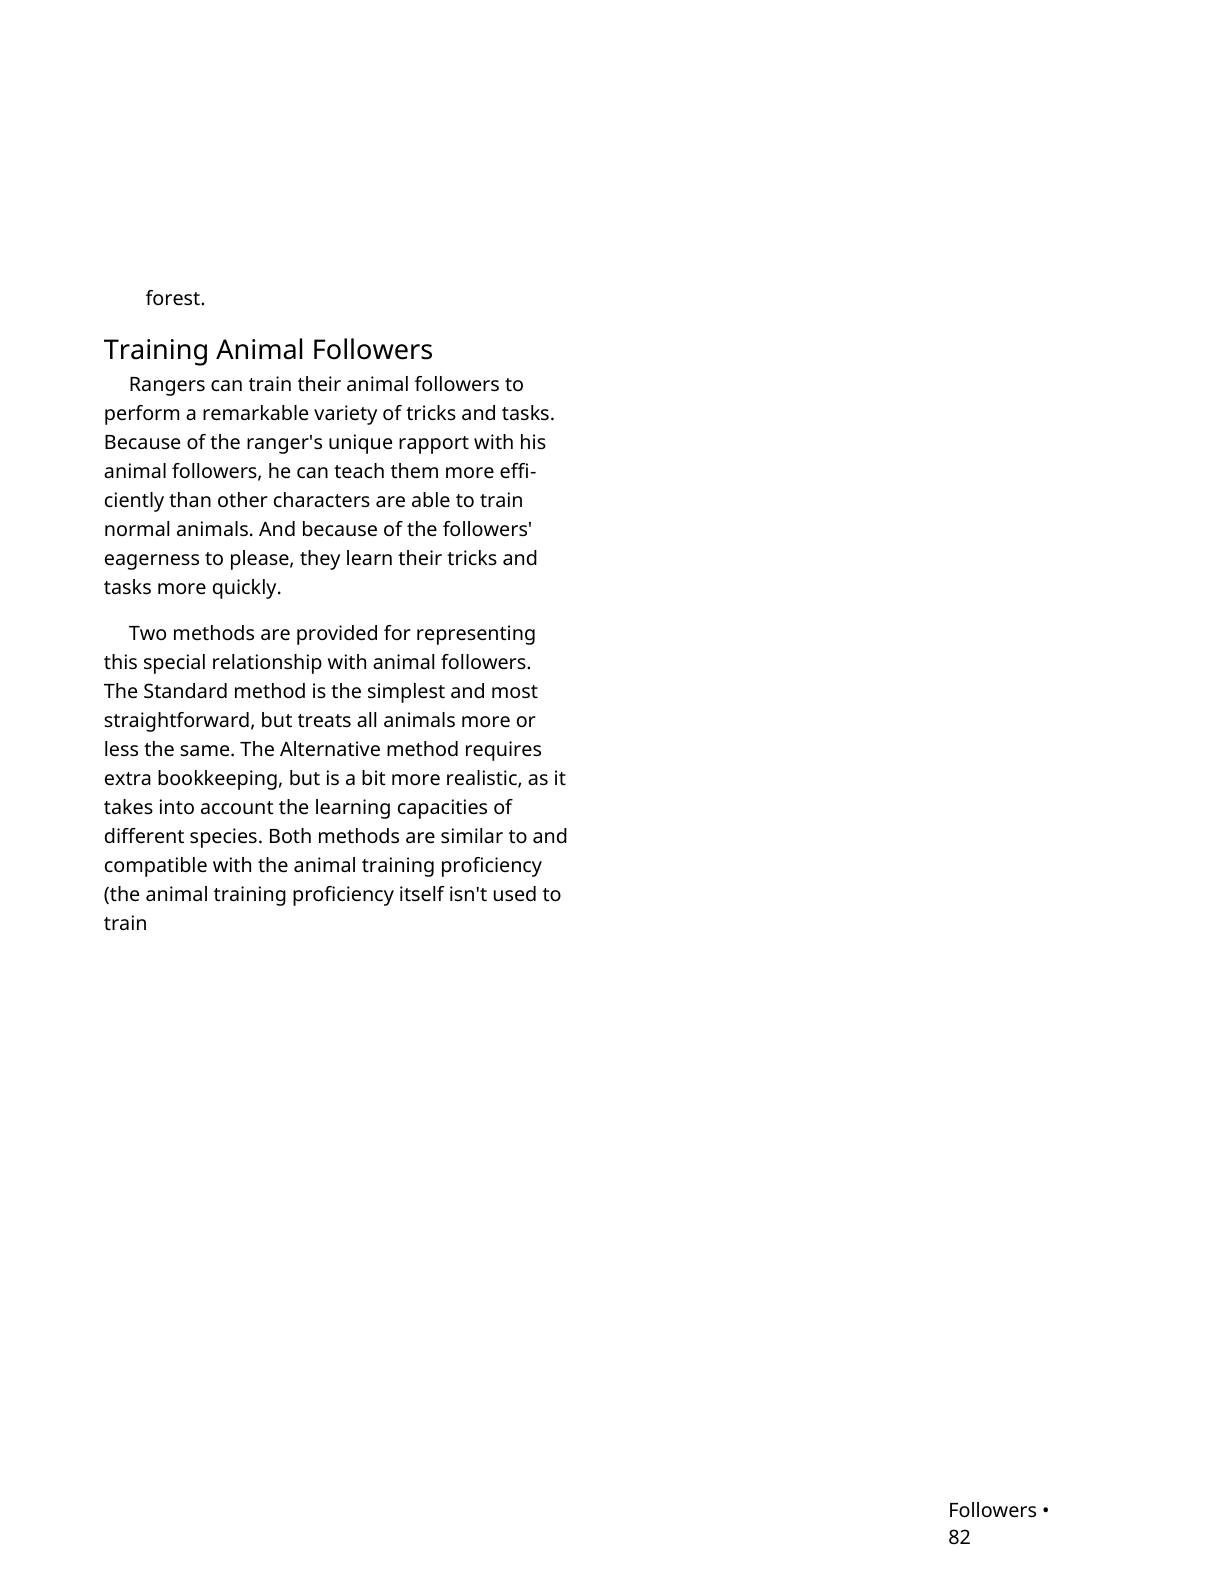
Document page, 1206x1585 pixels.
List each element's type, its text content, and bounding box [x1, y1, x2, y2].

text Training Animal Followers [104, 338, 569, 365]
text Two methods are provided for representing this special relationship with animal followers. The Standard method is the simplest and most straightforward, but treats all animals more or less the same. The Alternative method requires extra bookkeeping, but is a bit more realistic, as it takes into account the learning capacities of different species. Both methods are similar to and compatible with the animal training proficiency (the animal training proficiency itself isn't used to train [104, 619, 569, 937]
text Rangers can train their animal followers to perform a remarkable variety of tricks and tasks. Because of the ranger's unique rapport with his animal followers, he can teach them more efficiently than other characters are able to train normal animals. And because of the followers' eagerness to please, they learn their tricks and tasks more quickly. [104, 370, 569, 600]
